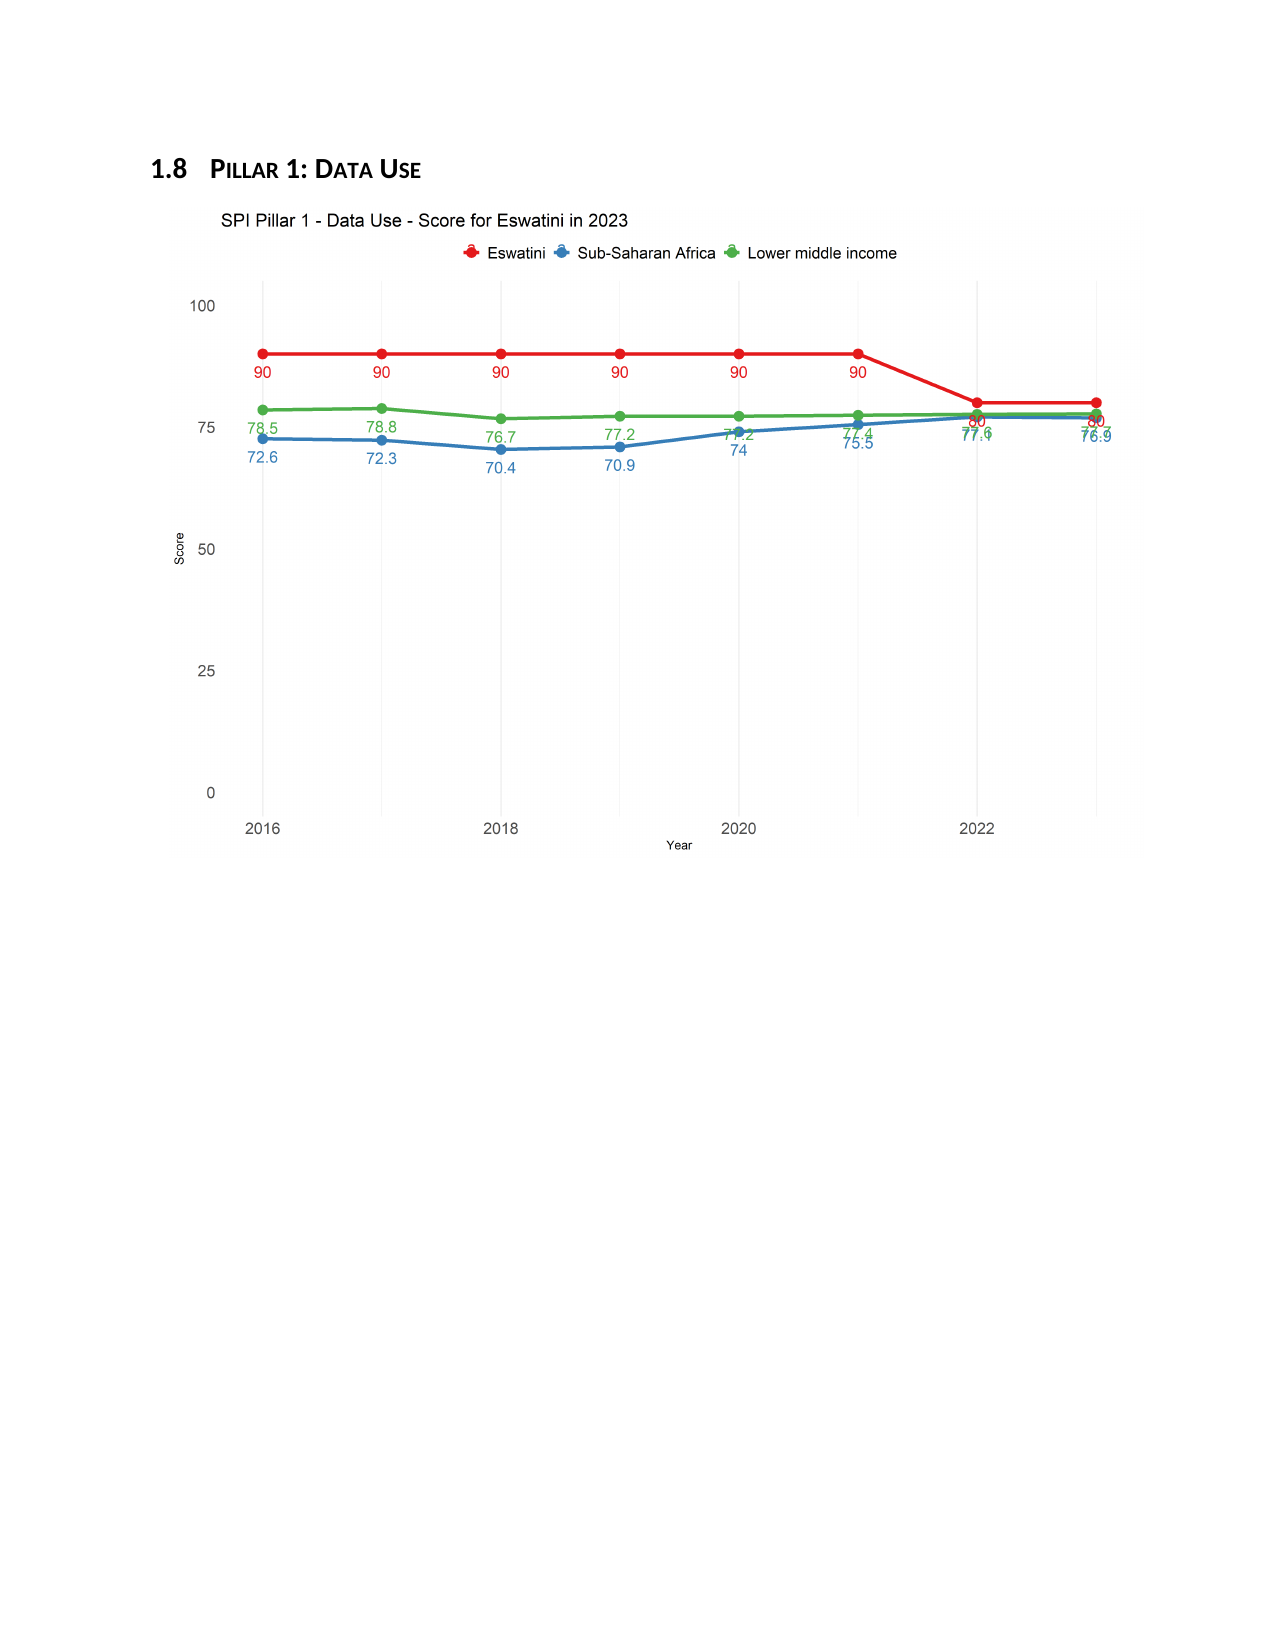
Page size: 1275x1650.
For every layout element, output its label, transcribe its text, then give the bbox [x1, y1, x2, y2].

picture [168, 207, 1144, 858]
subtitle Pillar 1: Data Use [150, 150, 1125, 186]
